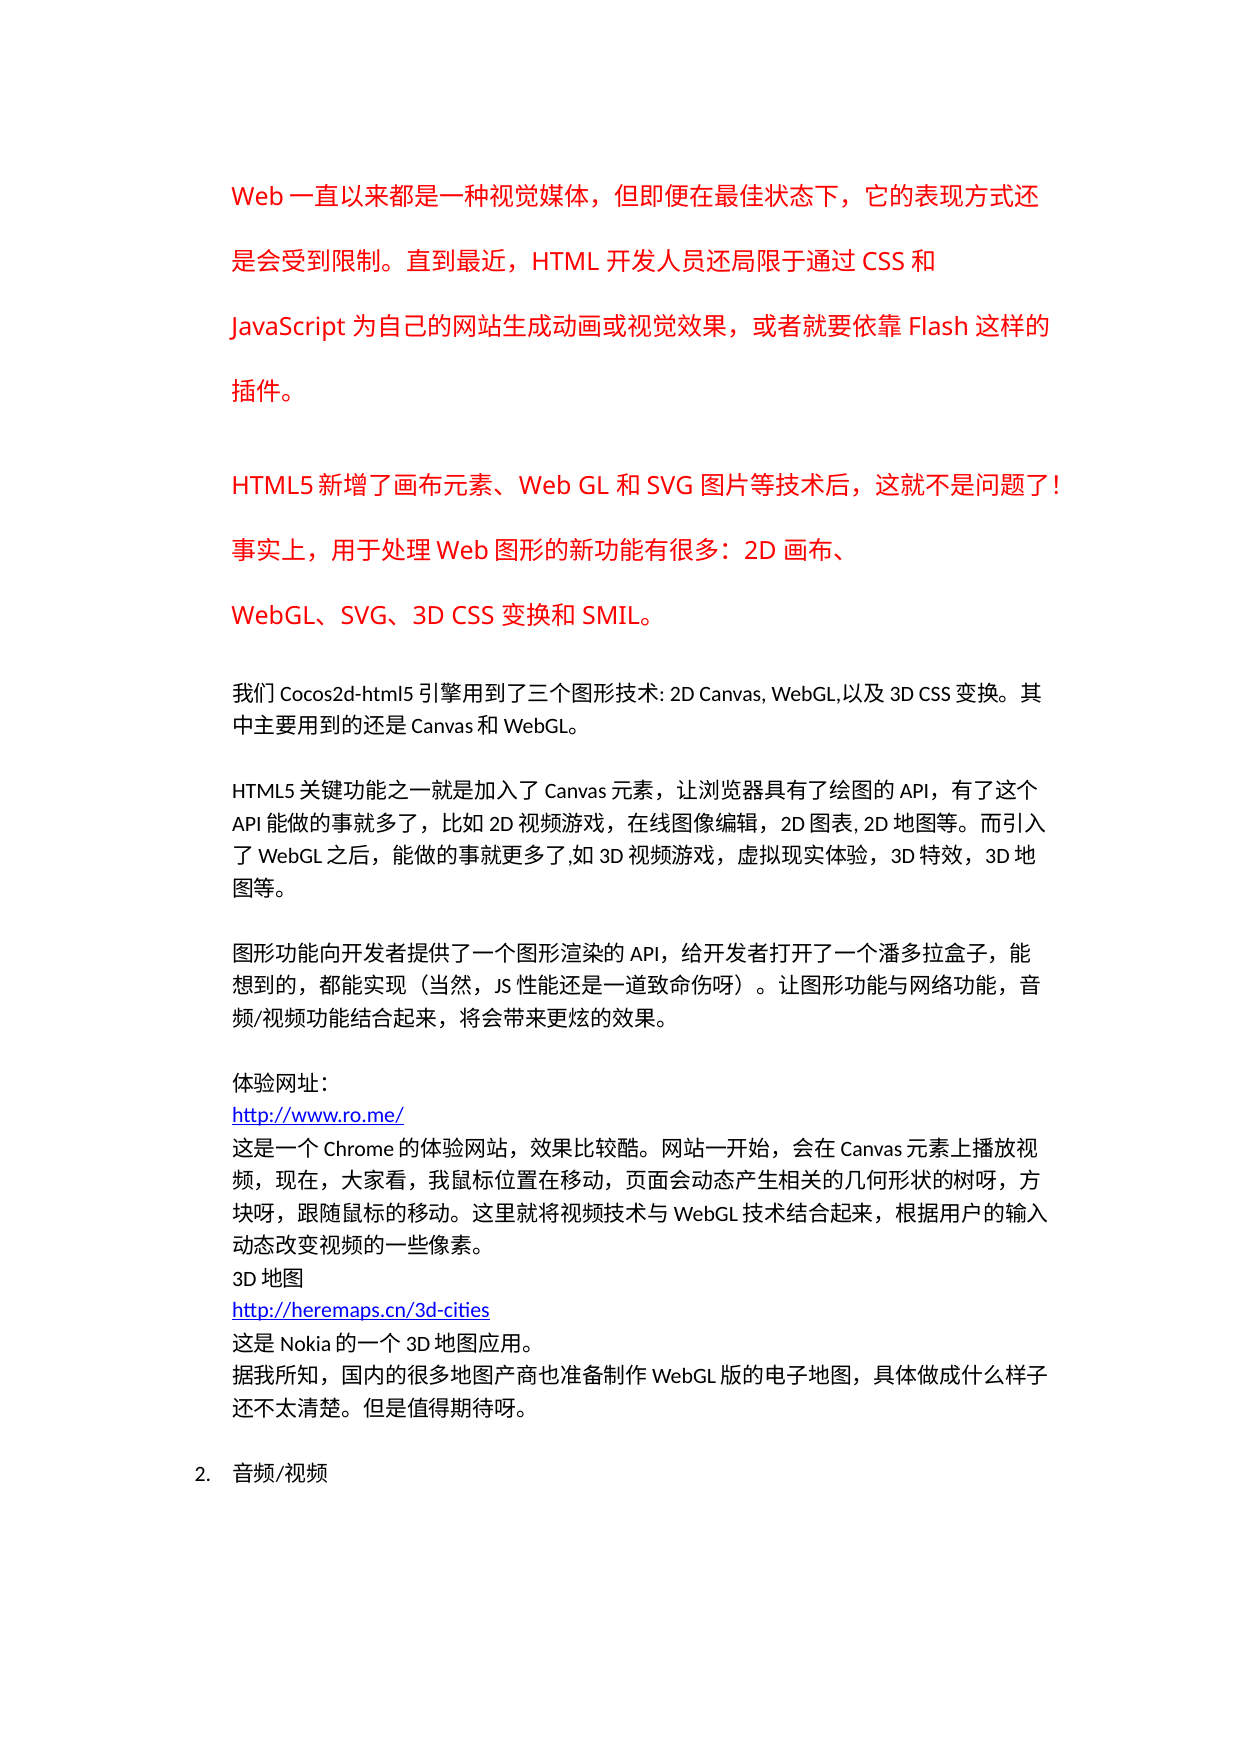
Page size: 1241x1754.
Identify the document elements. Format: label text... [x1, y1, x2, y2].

text HTML5新增了画布元素、Web GL 和 SVG 图片等技术后，这就不是问题了！事实上，用于处理Web图形的新功能有很多：2D 画布、WebGL、SVG、3D CSS 变换和 SMIL。 [231, 451, 1053, 646]
list 图形功能向开发者提供了一个图形渲染的API，给开发者打开了一个潘多拉盒子，能想到的，都能实现（当然，JS性能还是一道致命伤呀）。让图形功能与网络功能，音频/视频功能结合起来，将会带来更炫的效果。 [232, 935, 1053, 1033]
list http://www.ro.me/ [232, 1098, 1053, 1130]
list HTML5关键功能之一就是加入了Canvas元素，让浏览器具有了绘图的API，有了这个API能做的事就多了，比如2D视频游戏，在线图像编辑，2D图表, 2D 地图等。而引入了WebGL之后，能做的事就更多了,如3D视频游戏，虚拟现实体验，3D特效，3D地图等。 [232, 773, 1053, 903]
list 3D地图 [232, 1260, 1053, 1293]
list 音频/视频 [194, 1455, 1053, 1488]
list 据我所知，国内的很多地图产商也准备制作WebGL版的电子地图，具体做成什么样子还不太清楚。但是值得期待呀。 [232, 1358, 1053, 1423]
list 这是一个Chrome的体验网站，效果比较酷。网站一开始，会在Canvas元素上播放视频，现在，大家看，我鼠标位置在移动，页面会动态产生相关的几何形状的树呀，方块呀，跟随鼠标的移动。这里就将视频技术与WebGL技术结合起来，根据用户的输入动态改变视频的一些像素。 [232, 1130, 1053, 1260]
list 这是Nokia的一个3D地图应用。 [232, 1325, 1053, 1358]
text Web一直以来都是一种视觉媒体，但即便在最佳状态下，它的表现方式还是会受到限制。直到最近，HTML 开发人员还局限于通过 CSS 和 JavaScript 为自己的网站生成动画或视觉效果，或者就要依靠 Flash 这样的插件。 [231, 162, 1053, 422]
list 体验网址： [232, 1065, 1053, 1098]
list 我们Cocos2d-html5引擎用到了三个图形技术: 2D Canvas, WebGL,以及3D CSS变换。其中主要用到的还是Canvas和WebGL。 [232, 675, 1053, 740]
list http://heremaps.cn/3d-cities [232, 1293, 1053, 1325]
